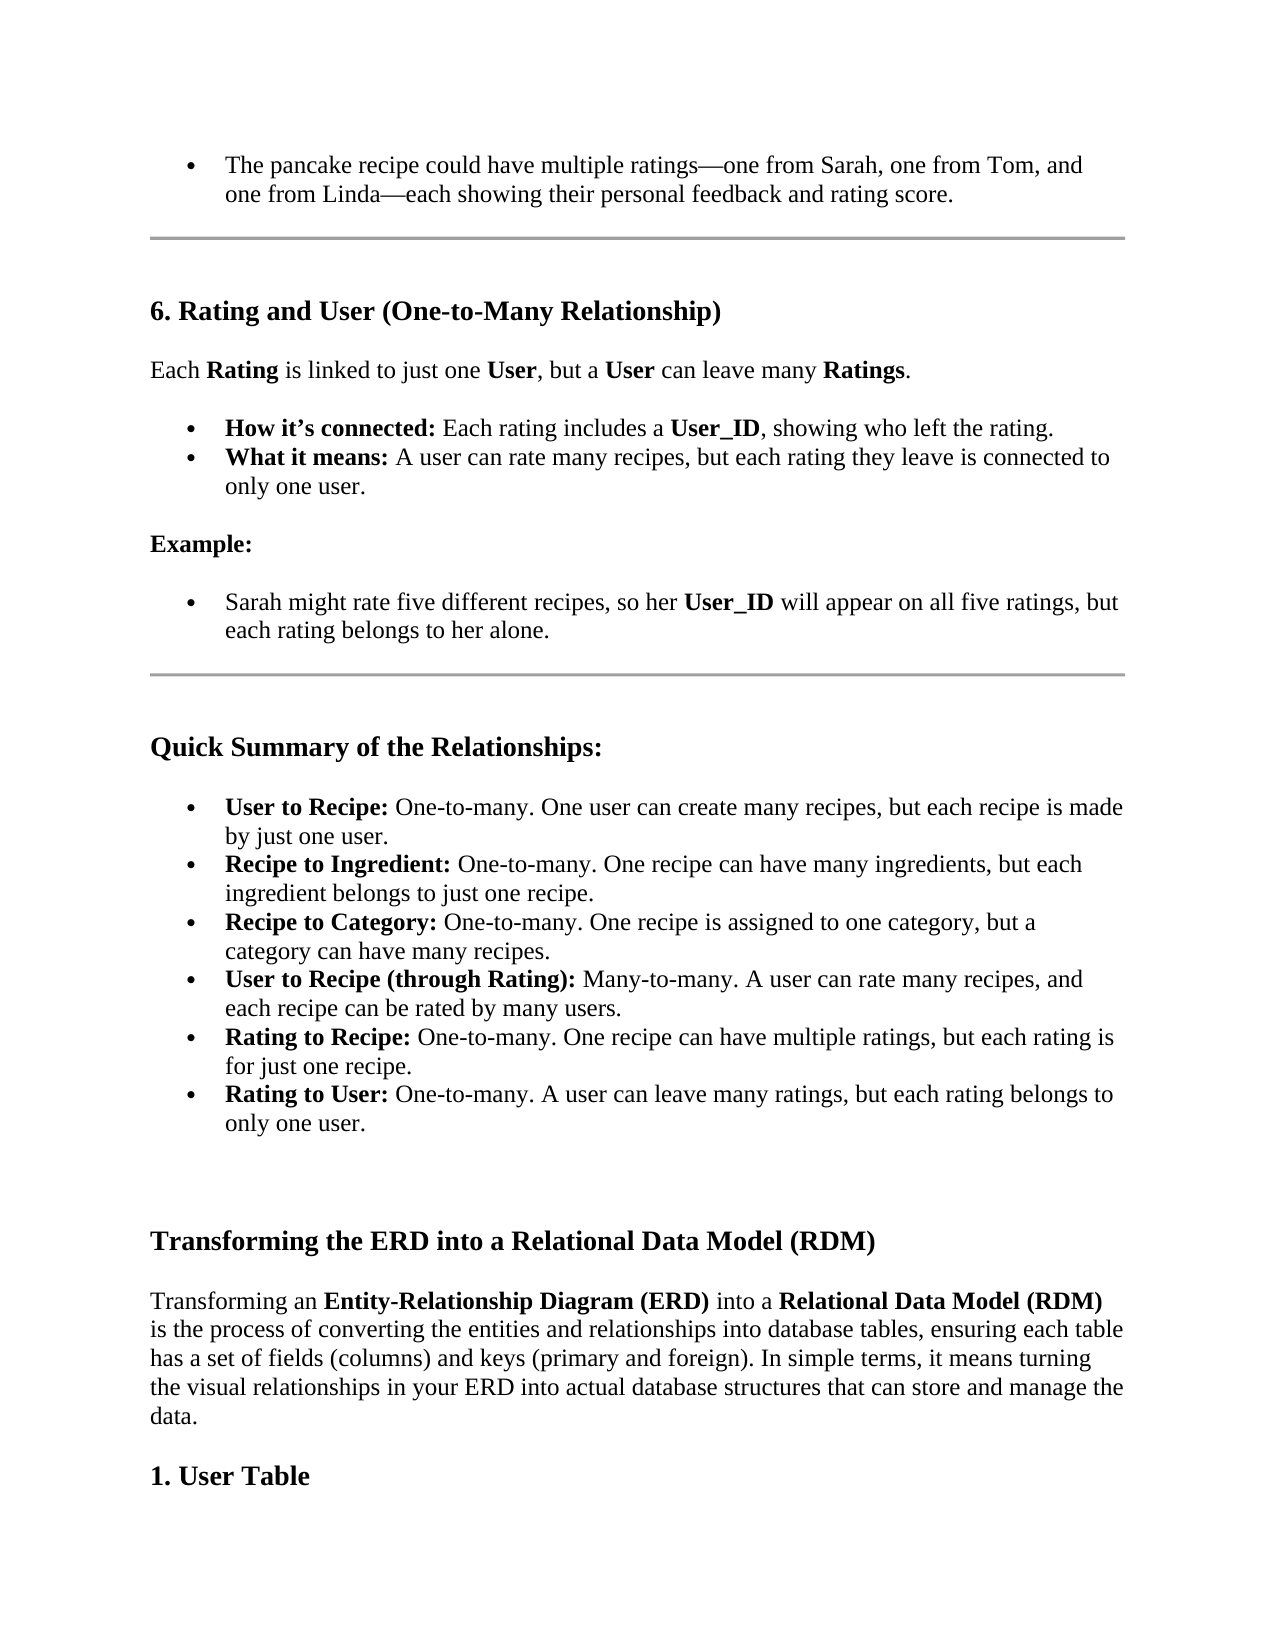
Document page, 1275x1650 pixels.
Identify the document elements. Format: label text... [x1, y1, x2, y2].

text Each Rating is linked to just one User, but a User can leave many Ratings. [150, 355, 1125, 384]
list Recipe to Ingredient: One-to-many. One recipe can have many ingredients, but each ingredient belongs to just one recipe. [187, 849, 1125, 907]
text Transforming the ERD into a Relational Data Model (RDM) [150, 1224, 1125, 1257]
list The pancake recipe could have multiple ratings—one from Sarah, one from Tom, and one from Linda—each showing their personal feedback and rating score. [187, 150, 1125, 207]
text Quick Summary of the Relationships: [150, 731, 1125, 763]
text Example: [150, 529, 1125, 557]
list How it’s connected: Each rating includes a User_ID, showing who left the rating. [187, 413, 1125, 442]
list Sarah might rate five different recipes, so her User_ID will appear on all five ratings, but each rating belongs to her alone. [187, 587, 1125, 644]
list Rating to Recipe: One-to-many. One recipe can have multiple ratings, but each rating is for just one recipe. [187, 1022, 1125, 1079]
list Rating to User: One-to-many. A user can leave many ratings, but each rating belongs to only one user. [187, 1079, 1125, 1137]
text 6. Rating and User (One-to-Many Relationship) [150, 294, 1125, 326]
text 1. User Table [150, 1459, 1125, 1491]
list User to Recipe (through Rating): Many-to-many. A user can rate many recipes, and each recipe can be rated by many users. [187, 964, 1125, 1022]
text Transforming an Entity-Relationship Diagram (ERD) into a Relational Data Model (RDM) is the process of converting the entities and relationships into database tables, ensuring each table has a set of fields (columns) and keys (primary and foreign). In simple terms, it means turning the visual relationships in your ERD into actual database structures that can store and manage the data. [150, 1286, 1125, 1429]
list Recipe to Category: One-to-many. One recipe is assigned to one category, but a category can have many recipes. [187, 907, 1125, 964]
list What it means: A user can rate many recipes, but each rating they leave is connected to only one user. [187, 442, 1125, 499]
list User to Recipe: One-to-many. One user can create many recipes, but each recipe is made by just one user. [187, 792, 1125, 849]
